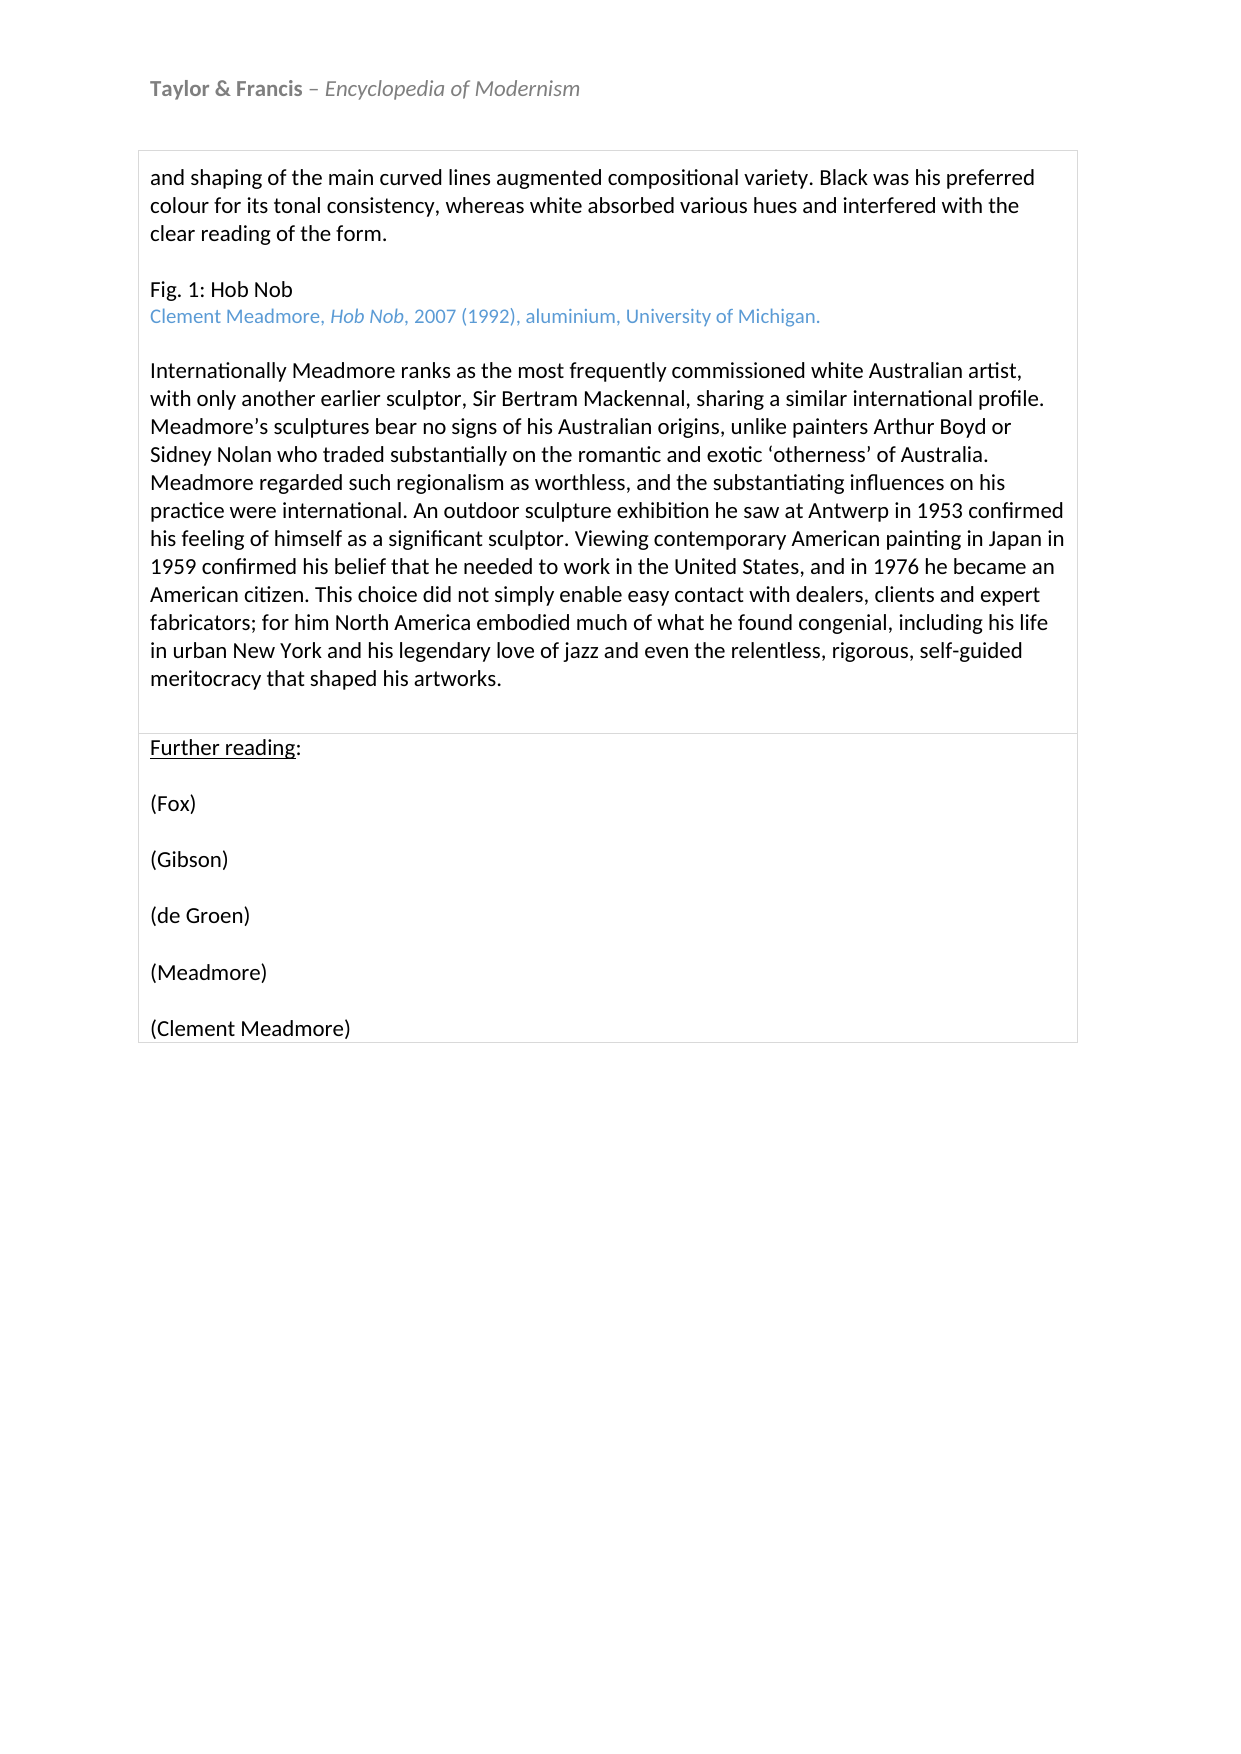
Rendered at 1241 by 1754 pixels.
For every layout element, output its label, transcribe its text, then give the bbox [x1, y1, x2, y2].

table_cell Further reading: [139, 734, 1077, 1042]
